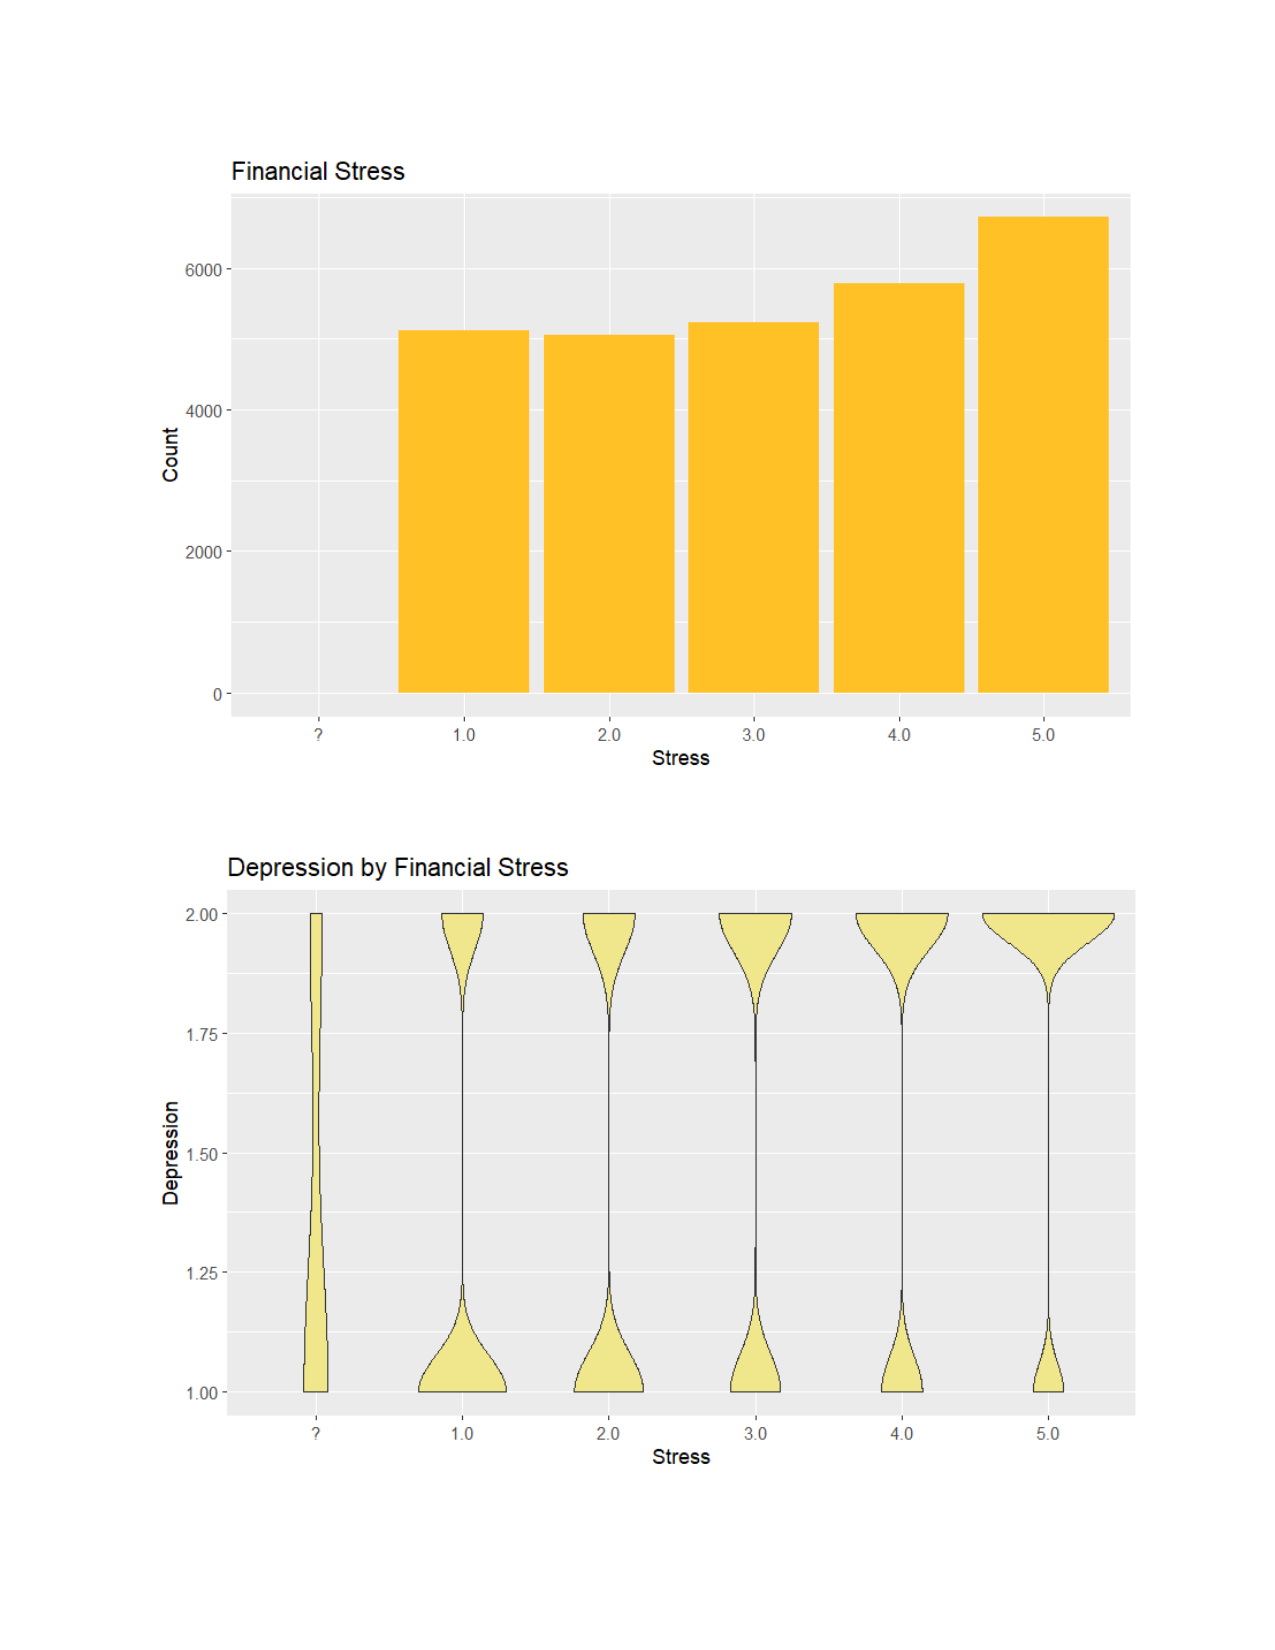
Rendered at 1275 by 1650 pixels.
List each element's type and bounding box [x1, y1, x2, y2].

picture [150, 845, 1147, 1479]
picture [150, 150, 1142, 780]
